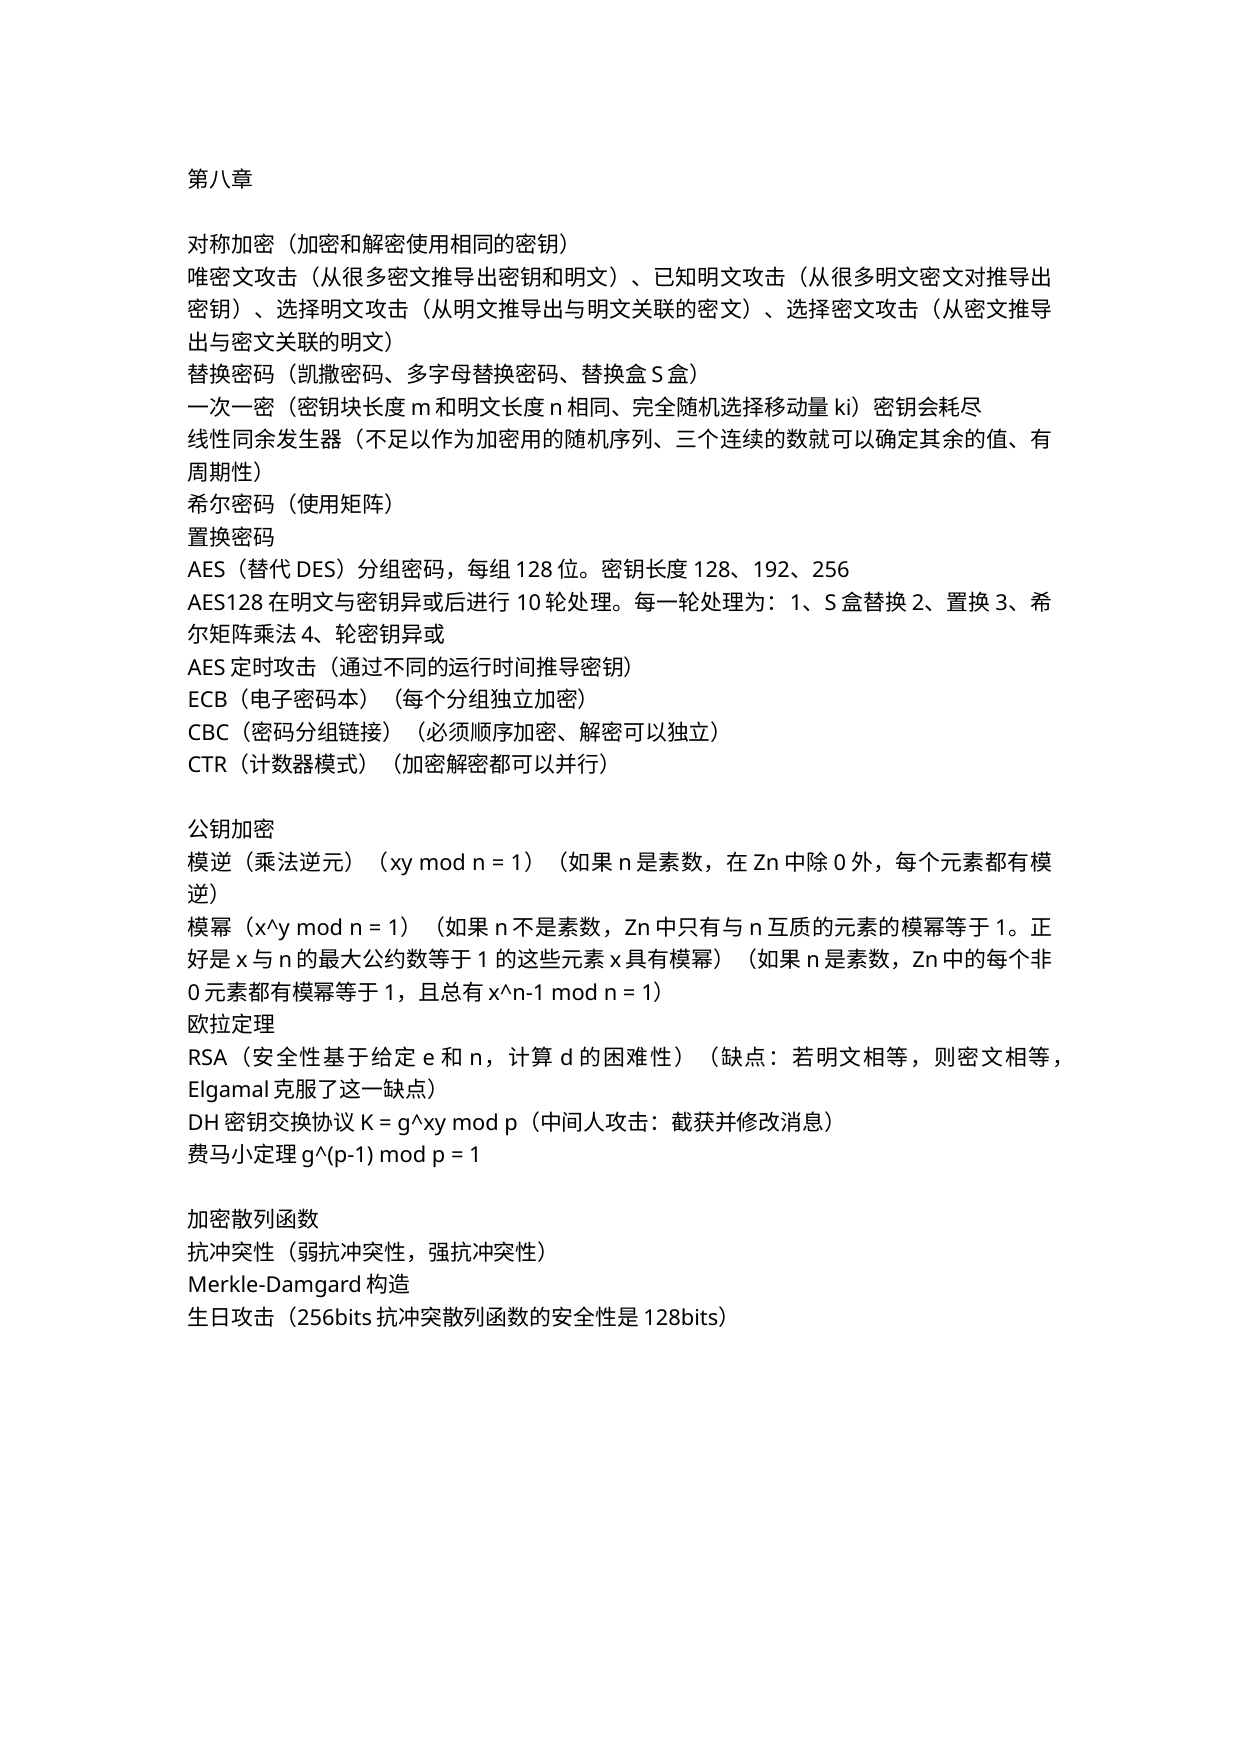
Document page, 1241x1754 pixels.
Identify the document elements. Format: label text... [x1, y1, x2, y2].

text 对称加密（加密和解密使用相同的密钥） [187, 227, 1053, 259]
text 线性同余发生器（不足以作为加密用的随机序列、三个连续的数就可以确定其余的值、有周期性） [187, 422, 1053, 487]
text 模逆（乘法逆元）（xy mod n = 1）（如果n是素数，在Zn中除0外，每个元素都有模逆） [187, 844, 1053, 909]
text 希尔密码（使用矩阵） [187, 487, 1053, 519]
text 置换密码 [187, 519, 1053, 552]
text CTR（计数器模式）（加密解密都可以并行） [187, 747, 1053, 779]
text ECB（电子密码本）（每个分组独立加密） [187, 682, 1053, 714]
text AES（替代DES）分组密码，每组128位。密钥长度128、192、256 [187, 552, 1053, 584]
text 抗冲突性（弱抗冲突性，强抗冲突性） [187, 1234, 1053, 1267]
text 模幂（x^y mod n = 1）（如果n不是素数，Zn中只有与n互质的元素的模幂等于1。正好是x与n的最大公约数等于1 的这些元素x具有模幂）（如果n是素数，Zn中的每个非0元素都有模幂等于1，且总有x^n-1 mod n = 1） [187, 909, 1053, 1007]
text Merkle-Damgard构造 [187, 1267, 1053, 1299]
text 生日攻击（256bits抗冲突散列函数的安全性是128bits） [187, 1299, 1053, 1332]
text AES定时攻击（通过不同的运行时间推导密钥） [187, 649, 1053, 682]
text AES128在明文与密钥异或后进行10轮处理。每一轮处理为：1、S盒替换2、置换3、希尔矩阵乘法4、轮密钥异或 [187, 584, 1053, 649]
text 费马小定理g^(p-1) mod p = 1 [187, 1137, 1053, 1169]
text 公钥加密 [187, 812, 1053, 844]
text CBC（密码分组链接）（必须顺序加密、解密可以独立） [187, 714, 1053, 747]
text 唯密文攻击（从很多密文推导出密钥和明文）、已知明文攻击（从很多明文密文对推导出密钥）、选择明文攻击（从明文推导出与明文关联的密文）、选择密文攻击（从密文推导出与密文关联的明文） [187, 259, 1053, 357]
text 欧拉定理 [187, 1007, 1053, 1039]
text 一次一密（密钥块长度m和明文长度n相同、完全随机选择移动量ki）密钥会耗尽 [187, 389, 1053, 422]
text RSA（安全性基于给定e和n，计算d的困难性）（缺点：若明文相等，则密文相等，Elgamal克服了这一缺点） [187, 1039, 1053, 1104]
text 加密散列函数 [187, 1202, 1053, 1234]
text DH密钥交换协议K = g^xy mod p（中间人攻击：截获并修改消息） [187, 1104, 1053, 1137]
text 第八章 [187, 162, 1053, 194]
text 替换密码（凯撒密码、多字母替换密码、替换盒S盒） [187, 357, 1053, 389]
